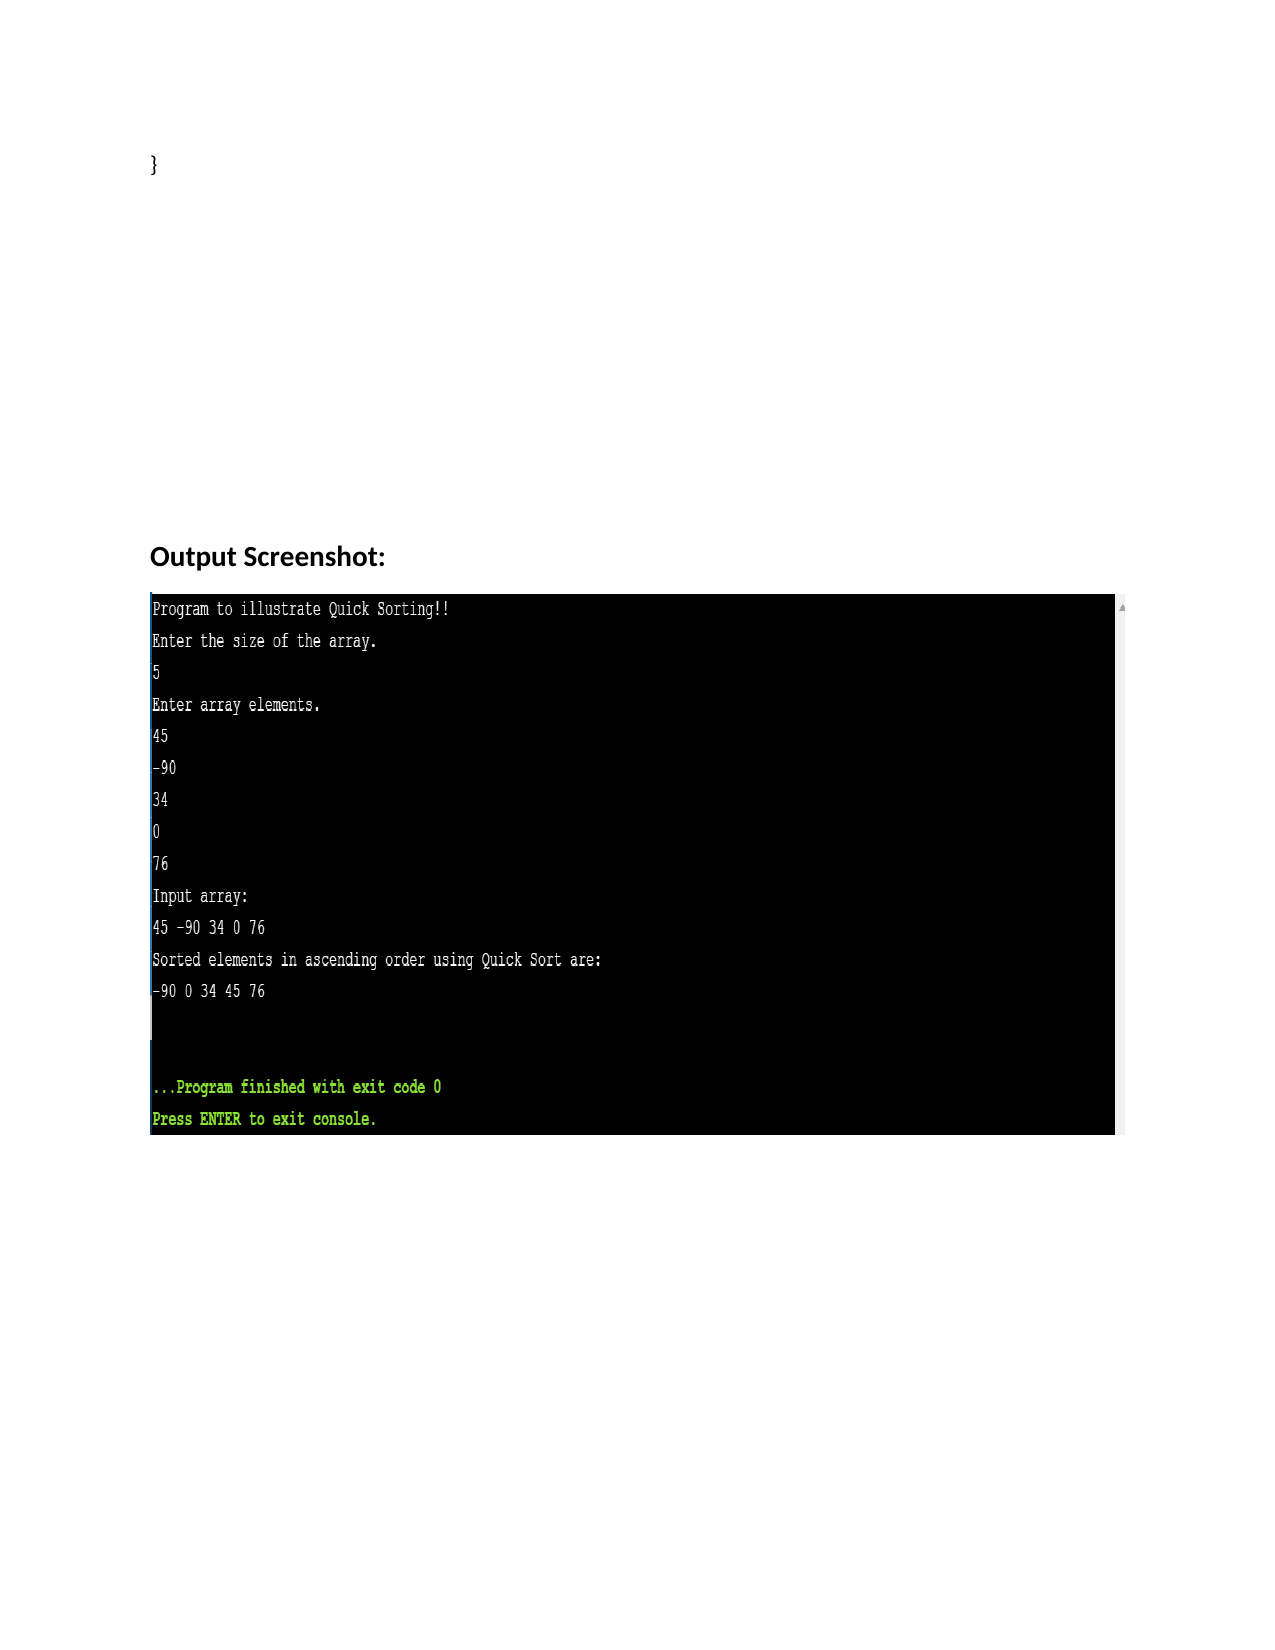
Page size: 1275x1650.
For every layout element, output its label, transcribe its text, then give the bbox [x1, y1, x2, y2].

text } [150, 150, 1125, 178]
text Output Screenshot: [150, 538, 1125, 573]
picture [150, 592, 1125, 1135]
